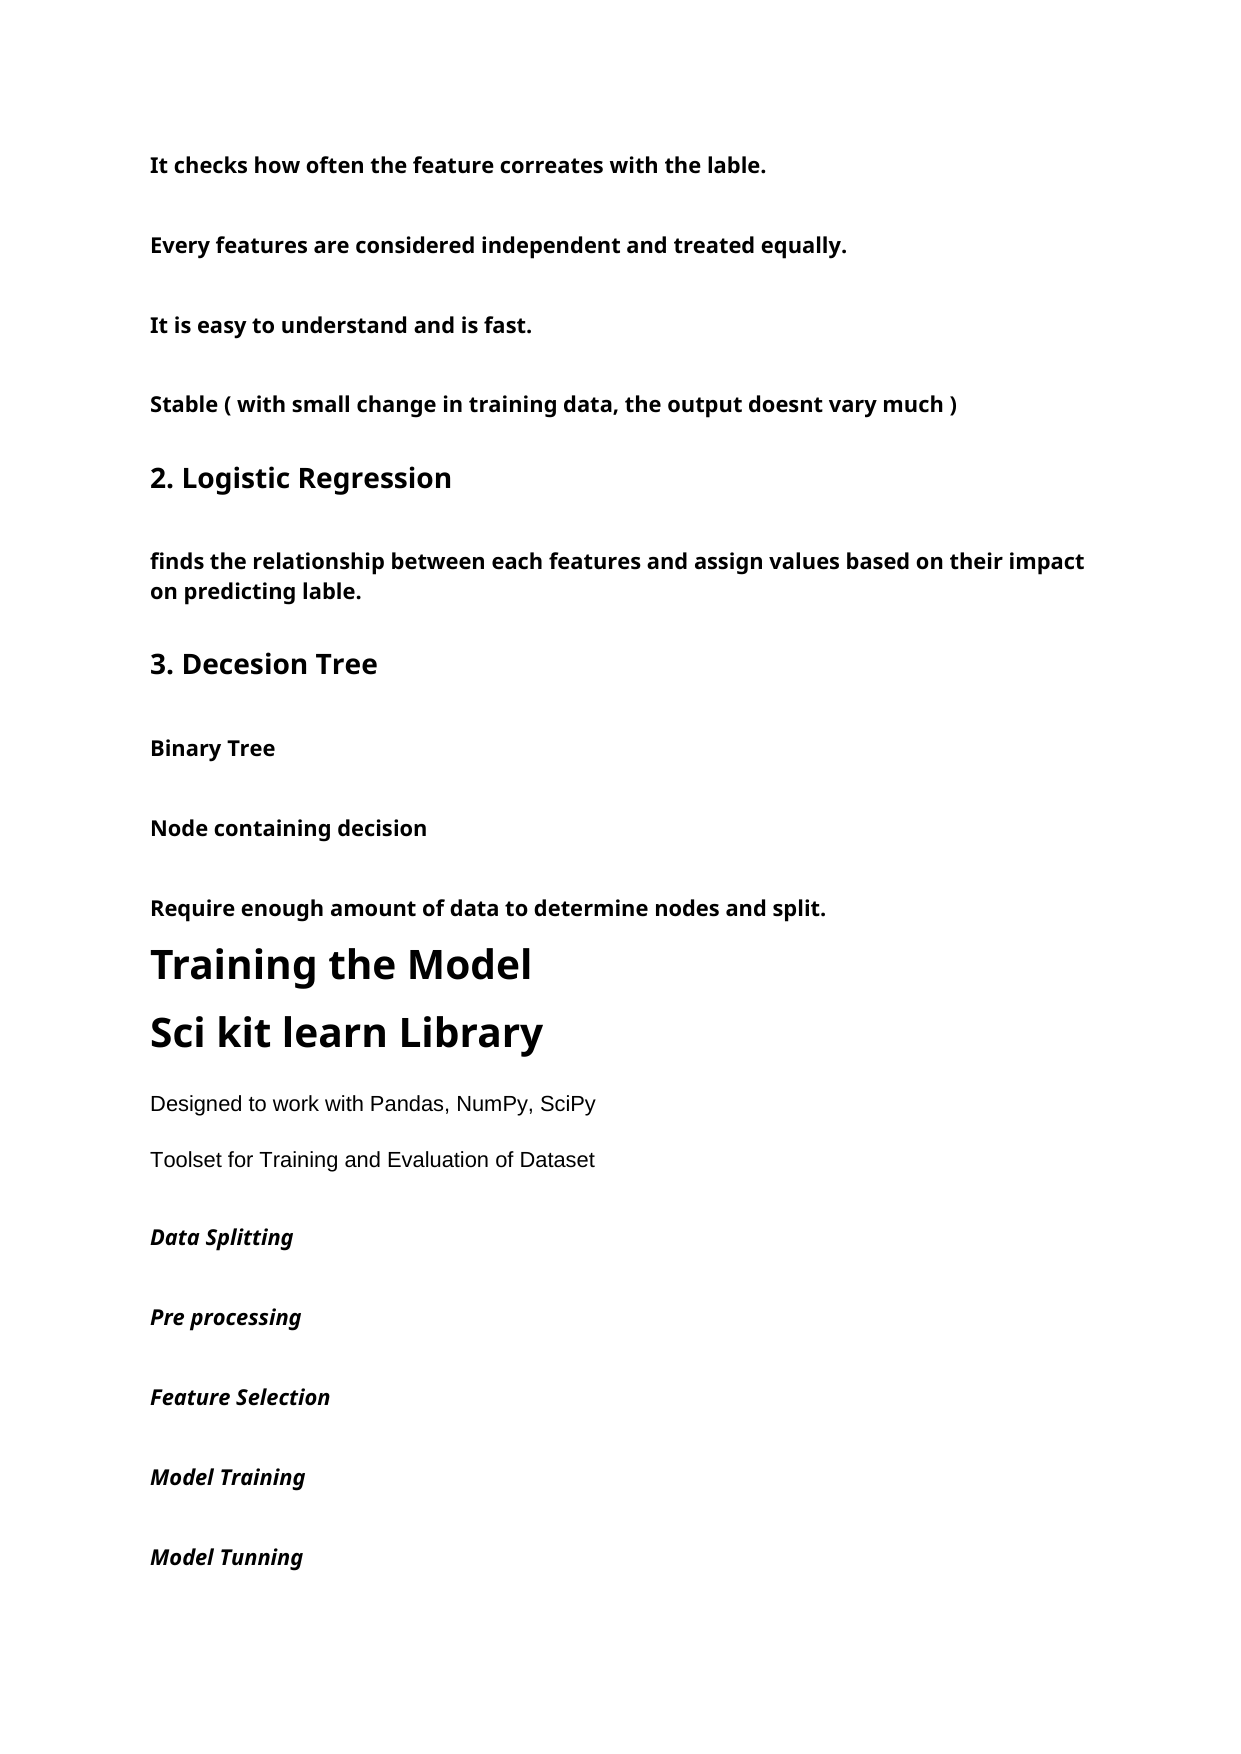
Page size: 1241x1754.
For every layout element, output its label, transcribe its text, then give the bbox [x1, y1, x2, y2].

text Sci kit learn Library [150, 1004, 1090, 1060]
text Designed to work with Pandas, NumPy, SciPy [150, 1085, 1090, 1116]
text Data Splitting [150, 1222, 1090, 1252]
text Binary Tree [150, 733, 1090, 763]
text 3. Decesion Tree [150, 644, 1090, 683]
text Node containing decision [150, 813, 1090, 842]
text Stable ( with small change in training data, the output doesnt vary much ) [150, 389, 1090, 419]
text It checks how often the feature correates with the lable. [150, 150, 1090, 180]
text Feature Selection [150, 1382, 1090, 1412]
text Every features are considered independent and treated equally. [150, 230, 1090, 259]
text Training the Model [150, 936, 1090, 991]
text Model Tunning [150, 1541, 1090, 1571]
text Model Training [150, 1462, 1090, 1491]
text 2. Logistic Regression [150, 458, 1090, 496]
text Pre processing [150, 1302, 1090, 1332]
text Require enough amount of data to determine nodes and split. [150, 892, 1090, 922]
text It is easy to understand and is fast. [150, 309, 1090, 339]
text finds the relationship between each features and assign values based on their impact on predicting lable. [150, 546, 1090, 606]
text Toolset for Training and Evaluation of Dataset [150, 1141, 1090, 1172]
